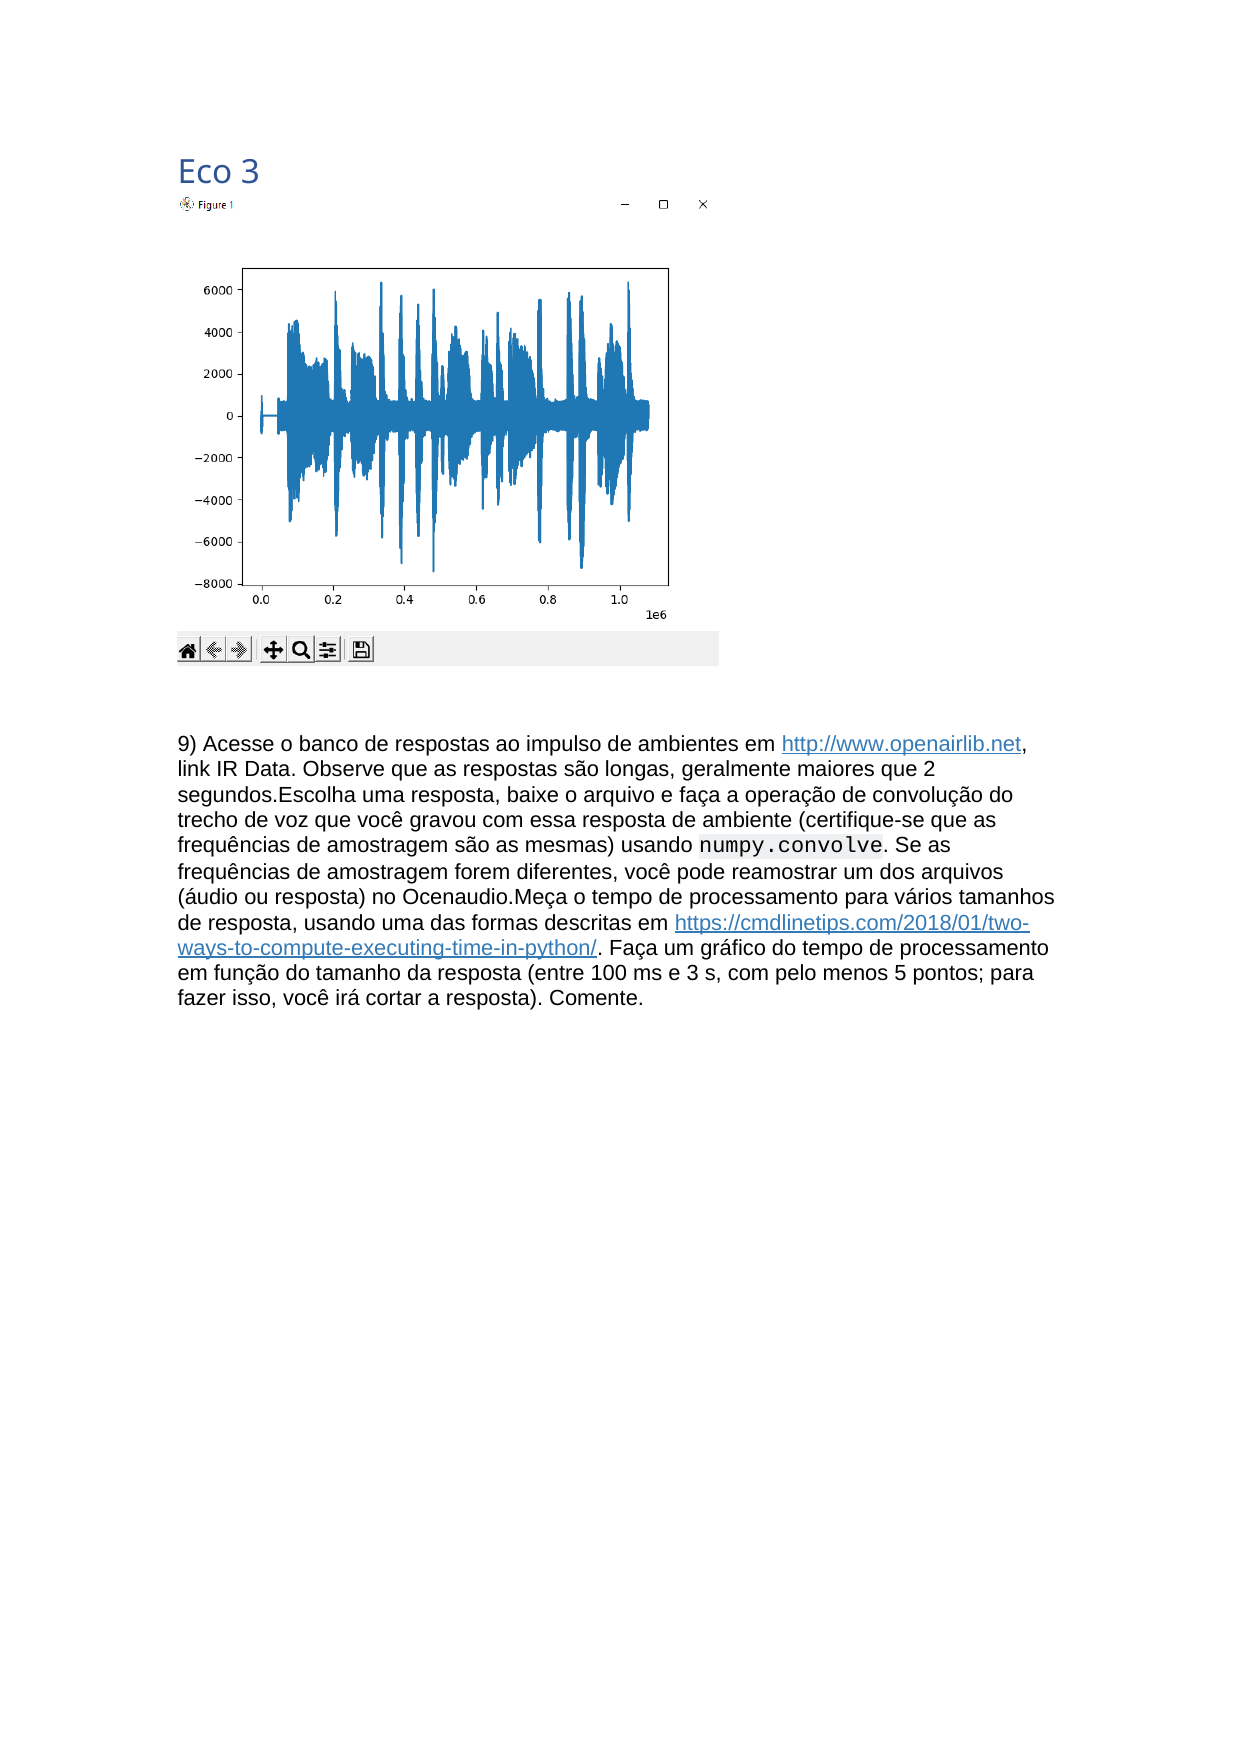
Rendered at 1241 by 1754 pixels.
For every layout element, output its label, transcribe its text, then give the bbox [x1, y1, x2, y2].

subtitle Eco 3 [177, 148, 1063, 193]
picture [177, 196, 719, 666]
text 9) Acesse o banco de respostas ao impulso de ambientes em http://www.openairlib.net, link IR Data. Observe que as respostas são longas, geralmente maiores que 2 segundos.Escolha uma resposta, baixe o arquivo e faça a operação de convolução do trecho de voz que você gravou com essa resposta de ambiente (certifique-se que as frequências de amostragem são as mesmas) usando numpy.convolve. Se as frequências de amostragem forem diferentes, você pode reamostrar um dos arquivos (áudio ou resposta) no Ocenaudio.Meça o tempo de processamento para vários tamanhos de resposta, usando uma das formas descritas em https://cmdlinetips.com/2018/01/two-ways-to-compute-executing-time-in-python/. Faça um gráfico do tempo de processamento em função do tamanho da resposta (entre 100 ms e 3 s, com pelo menos 5 pontos; para fazer isso, você irá cortar a resposta). Comente. [177, 731, 1063, 1010]
